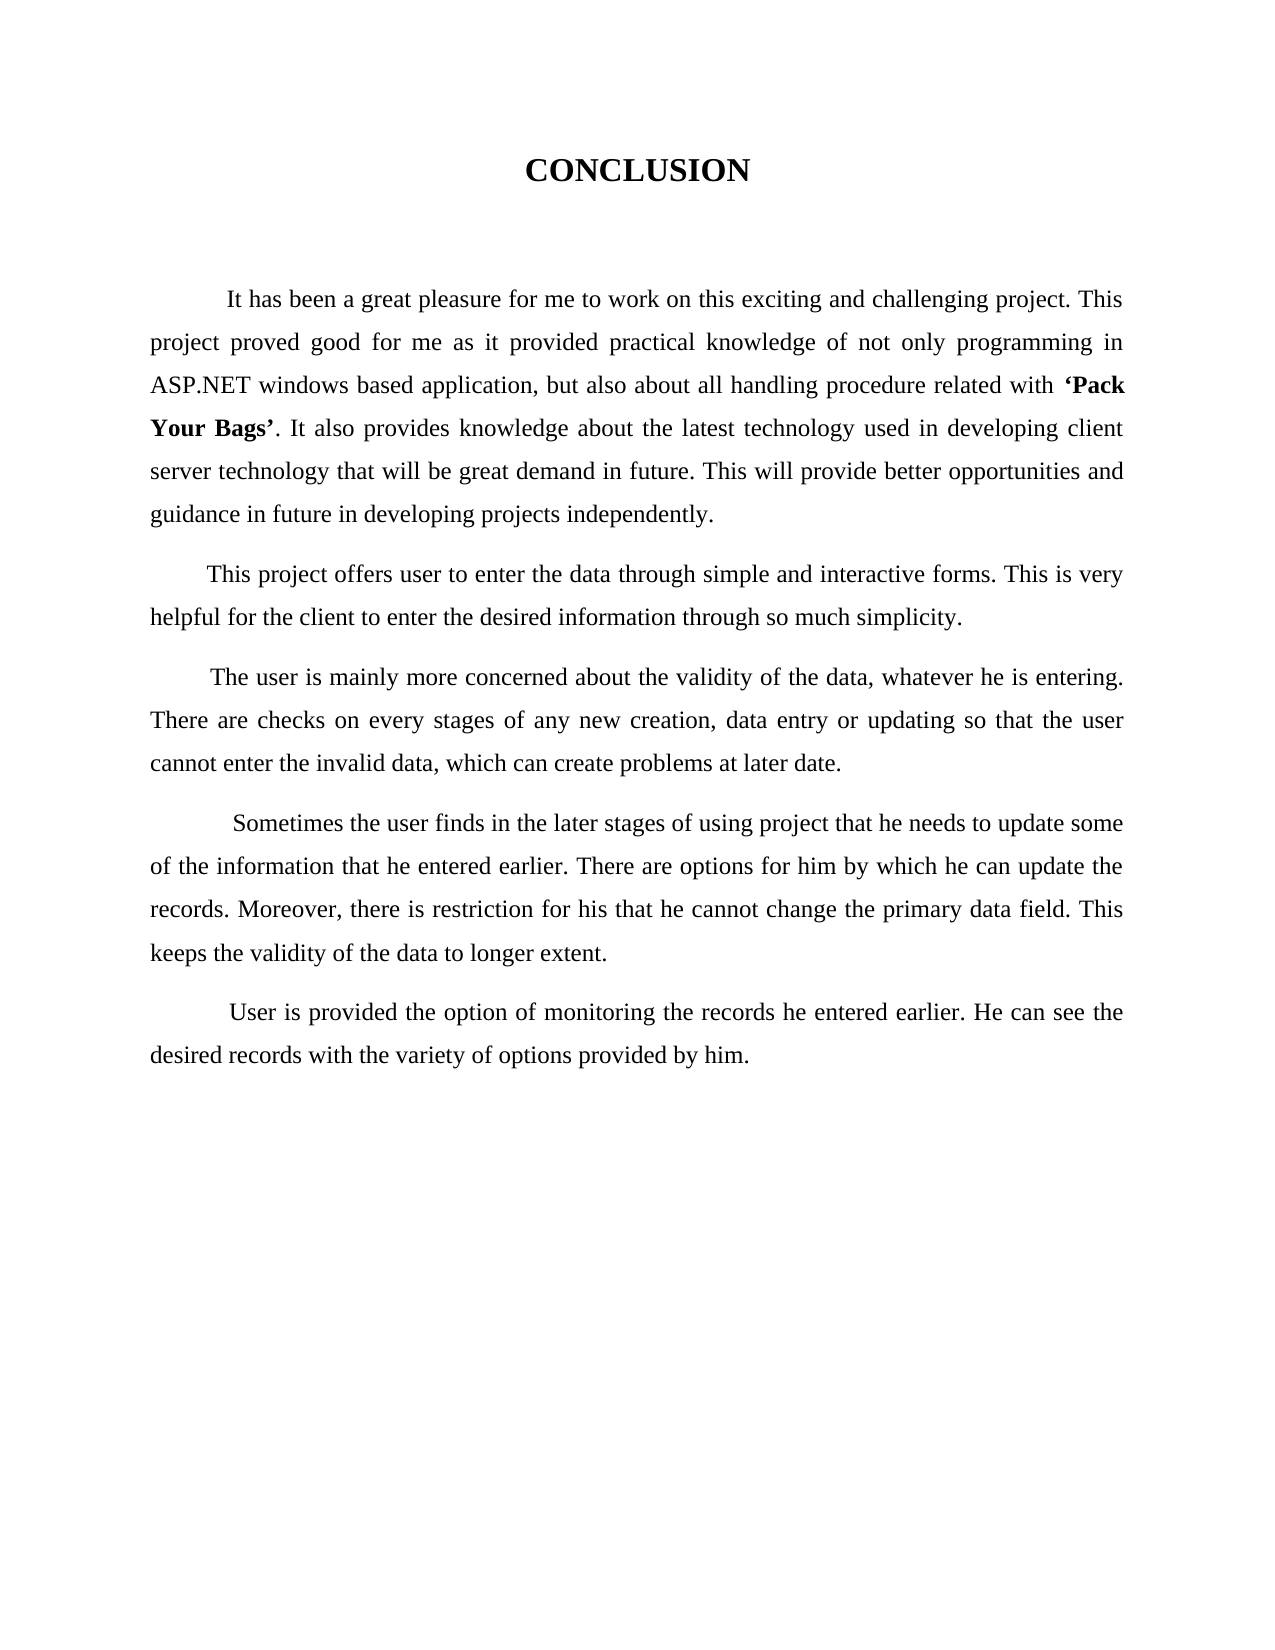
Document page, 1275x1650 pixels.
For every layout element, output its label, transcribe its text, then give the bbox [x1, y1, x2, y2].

text Sometimes the user finds in the later stages of using project that he needs to update some of the information that he entered earlier. There are options for him by which he can update the records. Moreover, there is restriction for his that he cannot change the primary data field. This keeps the validity of the data to longer extent. [150, 808, 1125, 966]
text This project offers user to enter the data through simple and interactive forms. This is very helpful for the client to enter the desired information through so much simplicity. [150, 559, 1125, 631]
text It has been a great pleasure for me to work on this exciting and challenging project. This project proved good for me as it provided practical knowledge of not only programming in ASP.NET windows based application, but also about all handling procedure related with ‘Pack Your Bags’. It also provides knowledge about the latest technology used in developing client server technology that will be great demand in future. This will provide better opportunities and guidance in future in developing projects independently. [150, 284, 1125, 528]
text User is provided the option of monitoring the records he entered earlier. He can see the desired records with the variety of options provided by him. [150, 997, 1125, 1069]
text CONCLUSION [150, 150, 1125, 188]
text The user is mainly more concerned about the validity of the data, whatever he is entering. There are checks on every stages of any new creation, data entry or updating so that the user cannot enter the invalid data, which can create problems at later date. [150, 662, 1125, 777]
